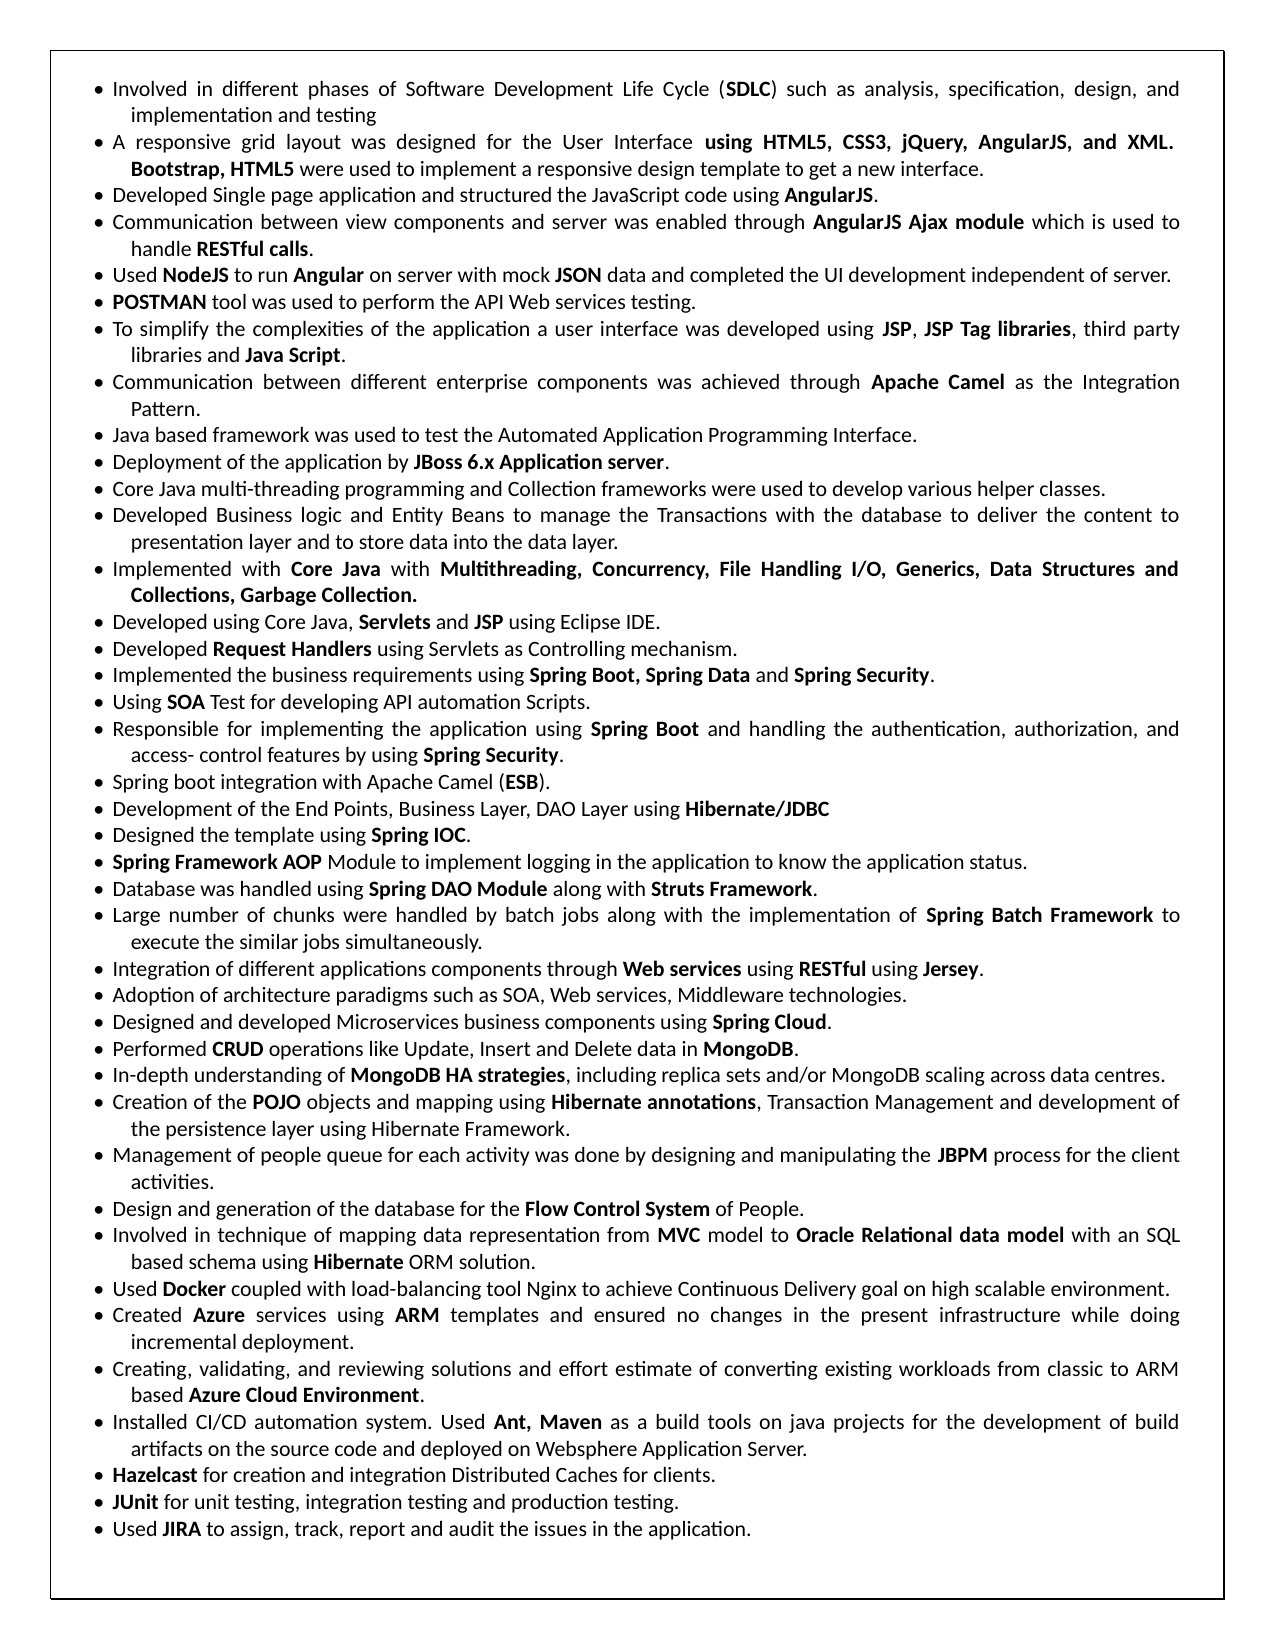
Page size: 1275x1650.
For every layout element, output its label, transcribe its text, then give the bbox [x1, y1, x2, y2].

list Adoption of architecture paradigms such as SOA, Web services, Middleware technologies. [93, 982, 1180, 1008]
list Creation of the POJO objects and mapping using Hibernate annotations, Transaction Management and development of the persistence layer using Hibernate Framework. [93, 1088, 1180, 1142]
list A responsive grid layout was designed for the User Interface using HTML5, CSS3, jQuery, AngularJS, and XML. Bootstrap, HTML5 were used to implement a responsive design template to get a new interface. [93, 128, 1180, 182]
list Database was handled using Spring DAO Module along with Struts Framework. [93, 875, 1180, 902]
list Core Java multi-threading programming and Collection frameworks were used to develop various helper classes. [93, 475, 1180, 502]
list Developed Request Handlers using Servlets as Controlling mechanism. [93, 635, 1180, 662]
list Used JIRA to assign, track, report and audit the issues in the application. [93, 1515, 1180, 1542]
list Creating, validating, and reviewing solutions and effort estimate of converting existing workloads from classic to ARM based Azure Cloud Environment. [93, 1355, 1180, 1408]
list Integration of different applications components through Web services using RESTful using Jersey. [93, 955, 1180, 982]
list Created Azure services using ARM templates and ensured no changes in the present infrastructure while doing incremental deployment. [93, 1302, 1180, 1355]
list Responsible for implementing the application using Spring Boot and handling the authentication, authorization, and access- control features by using Spring Security. [93, 715, 1180, 768]
list Management of people queue for each activity was done by designing and manipulating the JBPM process for the client activities. [93, 1142, 1180, 1195]
list Used NodeJS to run Angular on server with mock JSON data and completed the UI development independent of server. [93, 262, 1180, 288]
list Designed the template using Spring IOC. [93, 822, 1180, 848]
list Performed CRUD operations like Update, Insert and Delete data in MongoDB. [93, 1035, 1180, 1062]
list Development of the End Points, Business Layer, DAO Layer using Hibernate/JDBC [93, 795, 1180, 822]
list Java based framework was used to test the Automated Application Programming Interface. [93, 422, 1180, 448]
list Communication between view components and server was enabled through AngularJS Ajax module which is used to handle RESTful calls. [93, 208, 1180, 262]
list Installed CI/CD automation system. Used Ant, Maven as a build tools on java projects for the development of build artifacts on the source code and deployed on Websphere Application Server. [93, 1408, 1180, 1462]
list Developed Single page application and structured the JavaScript code using AngularJS. [93, 182, 1180, 208]
list To simplify the complexities of the application a user interface was developed using JSP, JSP Tag libraries, third party libraries and Java Script. [93, 315, 1180, 368]
list Involved in technique of mapping data representation from MVC model to Oracle Relational data model with an SQL based schema using Hibernate ORM solution. [93, 1222, 1180, 1275]
list In-depth understanding of MongoDB HA strategies, including replica sets and/or MongoDB scaling across data centres. [93, 1062, 1180, 1088]
list Implemented with Core Java with Multithreading, Concurrency, File Handling I/O, Generics, Data Structures and Collections, Garbage Collection. [93, 555, 1180, 608]
list Spring boot integration with Apache Camel (ESB). [93, 768, 1180, 795]
list Using SOA Test for developing API automation Scripts. [93, 688, 1180, 715]
list Hazelcast for creation and integration Distributed Caches for clients. [93, 1462, 1180, 1488]
list Large number of chunks were handled by batch jobs along with the implementation of Spring Batch Framework to execute the similar jobs simultaneously. [93, 902, 1180, 955]
list Communication between different enterprise components was achieved through Apache Camel as the Integration Pattern. [93, 368, 1180, 422]
list JUnit for unit testing, integration testing and production testing. [93, 1488, 1180, 1515]
list Spring Framework AOP Module to implement logging in the application to know the application status. [93, 848, 1180, 875]
list Developed Business logic and Entity Beans to manage the Transactions with the database to deliver the content to presentation layer and to store data into the data layer. [93, 502, 1180, 555]
list Used Docker coupled with load-balancing tool Nginx to achieve Continuous Delivery goal on high scalable environment. [93, 1275, 1180, 1302]
list Design and generation of the database for the Flow Control System of People. [93, 1195, 1180, 1222]
list Involved in different phases of Software Development Life Cycle (SDLC) such as analysis, specification, design, and implementation and testing [93, 75, 1180, 128]
list Implemented the business requirements using Spring Boot, Spring Data and Spring Security. [93, 662, 1180, 688]
list Designed and developed Microservices business components using Spring Cloud. [93, 1008, 1180, 1035]
list Developed using Core Java, Servlets and JSP using Eclipse IDE. [93, 608, 1180, 635]
list POSTMAN tool was used to perform the API Web services testing. [93, 288, 1180, 315]
list Deployment of the application by JBoss 6.x Application server. [93, 448, 1180, 475]
